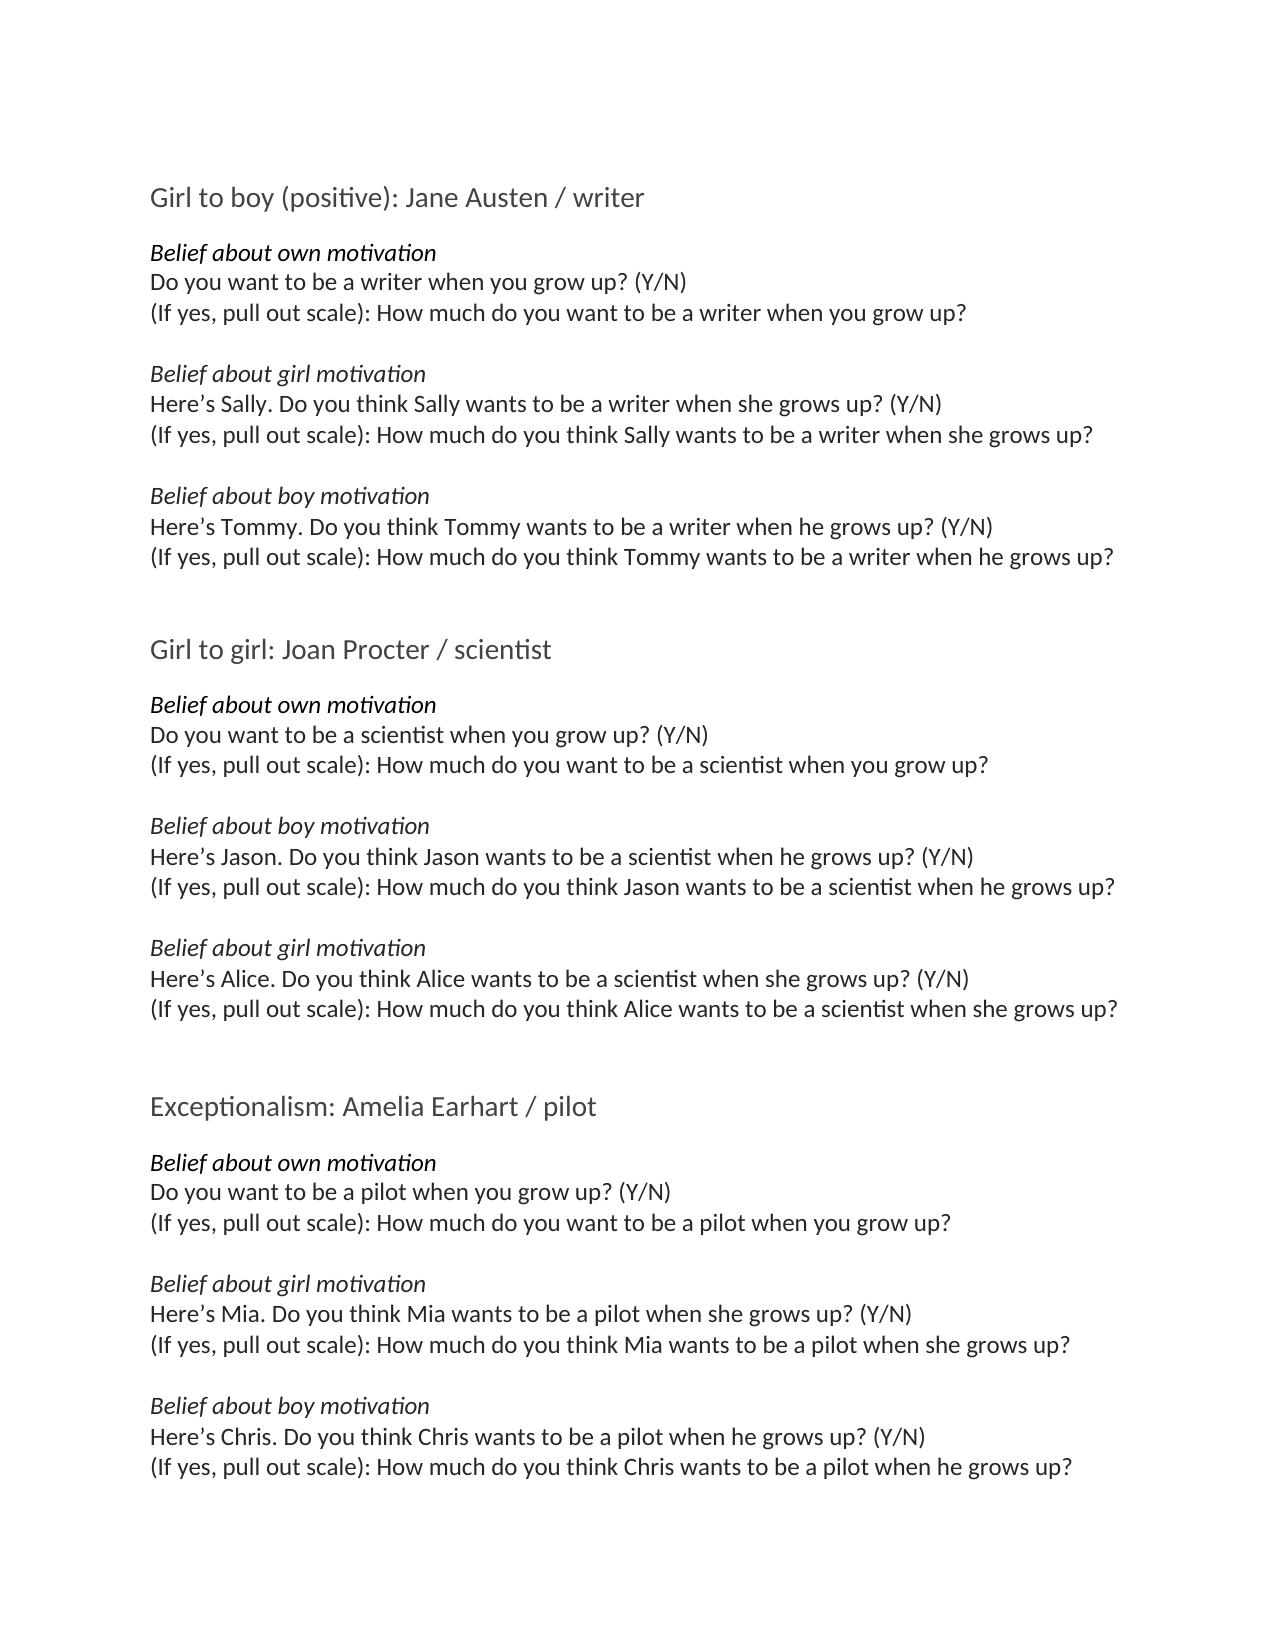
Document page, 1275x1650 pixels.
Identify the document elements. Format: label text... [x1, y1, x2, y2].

text Do you want to be a scientist when you grow up? (Y/N) [150, 719, 1125, 749]
text (If yes, pull out scale): How much do you think Mia wants to be a pilot when she grows up? [150, 1329, 1125, 1360]
text Belief about girl motivation [150, 358, 1125, 389]
subtitle Girl to boy (positive): Jane Austen / writer [150, 183, 1125, 213]
text (If yes, pull out scale): How much do you think Alice wants to be a scientist when she grows up? [150, 993, 1125, 1024]
text Here’s Sally. Do you think Sally wants to be a writer when she grows up? (Y/N) [150, 389, 1125, 419]
text (If yes, pull out scale): How much do you think Tommy wants to be a writer when he grows up? [150, 541, 1125, 572]
text Here’s Tommy. Do you think Tommy wants to be a writer when he grows up? (Y/N) [150, 511, 1125, 541]
text (If yes, pull out scale): How much do you think Jason wants to be a scientist when he grows up? [150, 871, 1125, 902]
subtitle Exceptionalism: Amelia Earhart / pilot [150, 1088, 1125, 1123]
text Belief about boy motivation [150, 810, 1125, 841]
text Here’s Alice. Do you think Alice wants to be a scientist when she grows up? (Y/N) [150, 963, 1125, 993]
text Belief about own motivation [150, 1151, 1125, 1177]
text (If yes, pull out scale): How much do you want to be a scientist when you grow up? [150, 749, 1125, 780]
text Belief about own motivation [150, 693, 1125, 719]
text Belief about boy motivation [150, 480, 1125, 511]
text Belief about girl motivation [150, 1268, 1125, 1299]
subtitle Girl to girl: Joan Procter / scientist [150, 636, 1125, 666]
text (If yes, pull out scale): How much do you think Chris wants to be a pilot when he grows up? [150, 1451, 1125, 1482]
text Here’s Jason. Do you think Jason wants to be a scientist when he grows up? (Y/N) [150, 841, 1125, 871]
text Belief about girl motivation [150, 932, 1125, 963]
text Do you want to be a pilot when you grow up? (Y/N) [150, 1177, 1125, 1207]
text (If yes, pull out scale): How much do you want to be a writer when you grow up? [150, 297, 1125, 328]
text Belief about boy motivation [150, 1390, 1125, 1421]
text Do you want to be a writer when you grow up? (Y/N) [150, 267, 1125, 297]
text (If yes, pull out scale): How much do you want to be a pilot when you grow up? [150, 1207, 1125, 1238]
text Here’s Chris. Do you think Chris wants to be a pilot when he grows up? (Y/N) [150, 1421, 1125, 1451]
text Belief about own motivation [150, 241, 1125, 267]
text Here’s Mia. Do you think Mia wants to be a pilot when she grows up? (Y/N) [150, 1299, 1125, 1329]
text (If yes, pull out scale): How much do you think Sally wants to be a writer when she grows up? [150, 419, 1125, 450]
